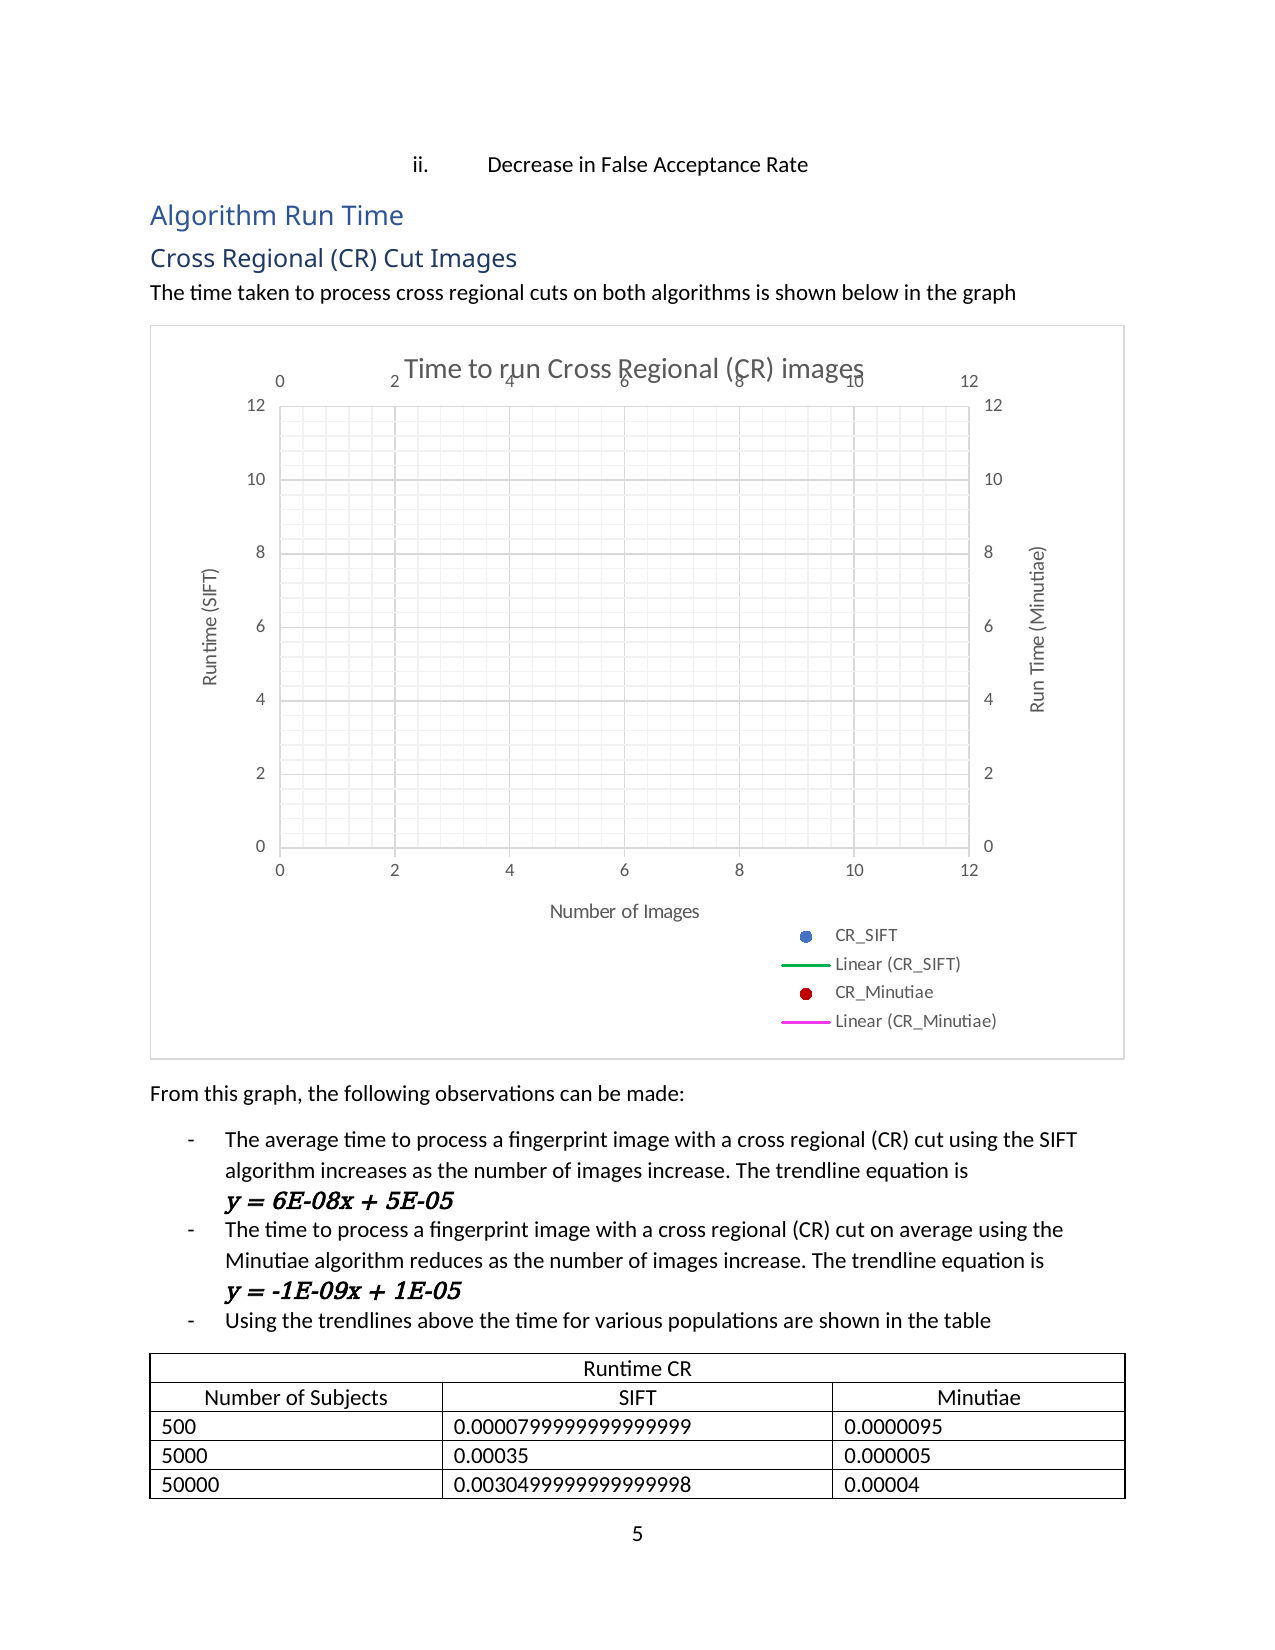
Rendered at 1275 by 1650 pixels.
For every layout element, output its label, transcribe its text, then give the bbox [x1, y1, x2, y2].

table_header Runtime CR [151, 1354, 1124, 1382]
table_cell 0.0000799999999999999 [443, 1412, 832, 1440]
table_cell Number of Subjects [151, 1383, 442, 1411]
table_cell 0.00004 [833, 1470, 1124, 1498]
table_cell Minutiae [833, 1383, 1124, 1411]
table_cell 0.0000095 [833, 1412, 1124, 1440]
list Decrease in False Acceptance Rate [412, 150, 1125, 178]
table_cell SIFT [443, 1383, 832, 1411]
list The time to process a fingerprint image with a cross regional (CR) cut on average using the Minutiae algorithm reduces as the number of images increase. The trendline equation is y = -1E-09x + 1E-05 [187, 1216, 1125, 1303]
subtitle Algorithm Run Time [150, 197, 1125, 234]
text From this graph, the following observations can be made: [150, 1079, 1125, 1107]
table_cell 500 [151, 1412, 442, 1440]
table_cell 0.000005 [833, 1441, 1124, 1469]
table_cell 0.0030499999999999998 [443, 1470, 832, 1498]
subtitle Cross Regional (CR) Cut Images [150, 241, 1125, 275]
list Using the trendlines above the time for various populations are shown in the table [187, 1306, 1125, 1334]
list The average time to process a fingerprint image with a cross regional (CR) cut using the SIFT algorithm increases as the number of images increase. The trendline equation is y = 6E-08x + 5E-05 [187, 1126, 1125, 1213]
table_cell 0.00035 [443, 1441, 832, 1469]
table_cell 50000 [151, 1470, 442, 1498]
table_cell 5000 [151, 1441, 442, 1469]
text The time taken to process cross regional cuts on both algorithms is shown below in the graph [150, 278, 1125, 306]
